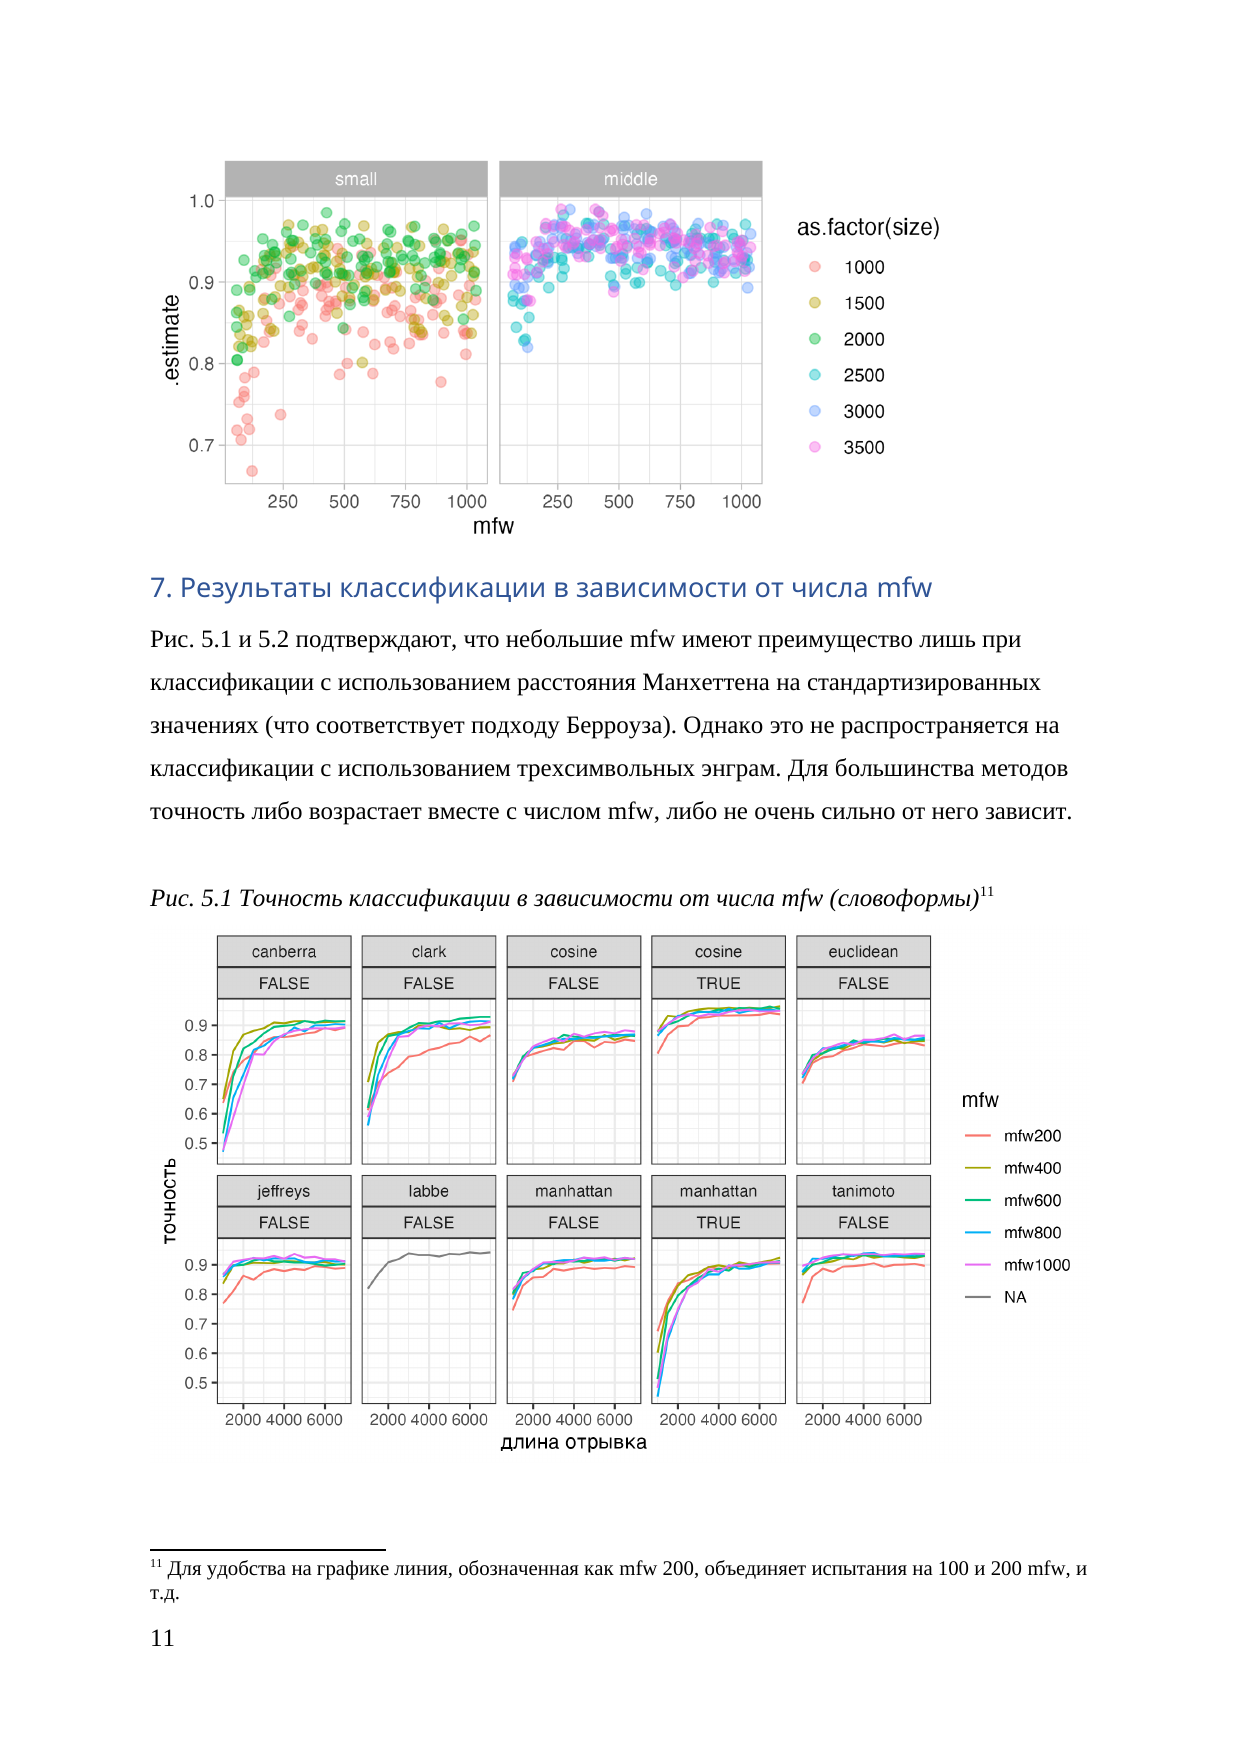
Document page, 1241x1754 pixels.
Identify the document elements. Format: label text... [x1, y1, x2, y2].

picture [150, 150, 963, 550]
subtitle 7. Результаты классификации в зависимости от числа mfw [150, 568, 1090, 605]
text Рис. 5.1 Точность классификации в зависимости от числа mfw (словоформы) [150, 883, 1090, 911]
picture [150, 925, 1091, 1463]
text Рис. 5.1 и 5.2 подтверждают, что небольшие mfw имеют преимущество лишь при классификации с использованием расстояния Манхеттена на стандартизированных значениях (что соответствует подходу Берроуза). Однако это не распространяется на классификации с использованием трехсимвольных энграм. Для большинства методов точность либо возрастает вместе с числом mfw, либо не очень сильно от него зависит. [150, 624, 1090, 825]
